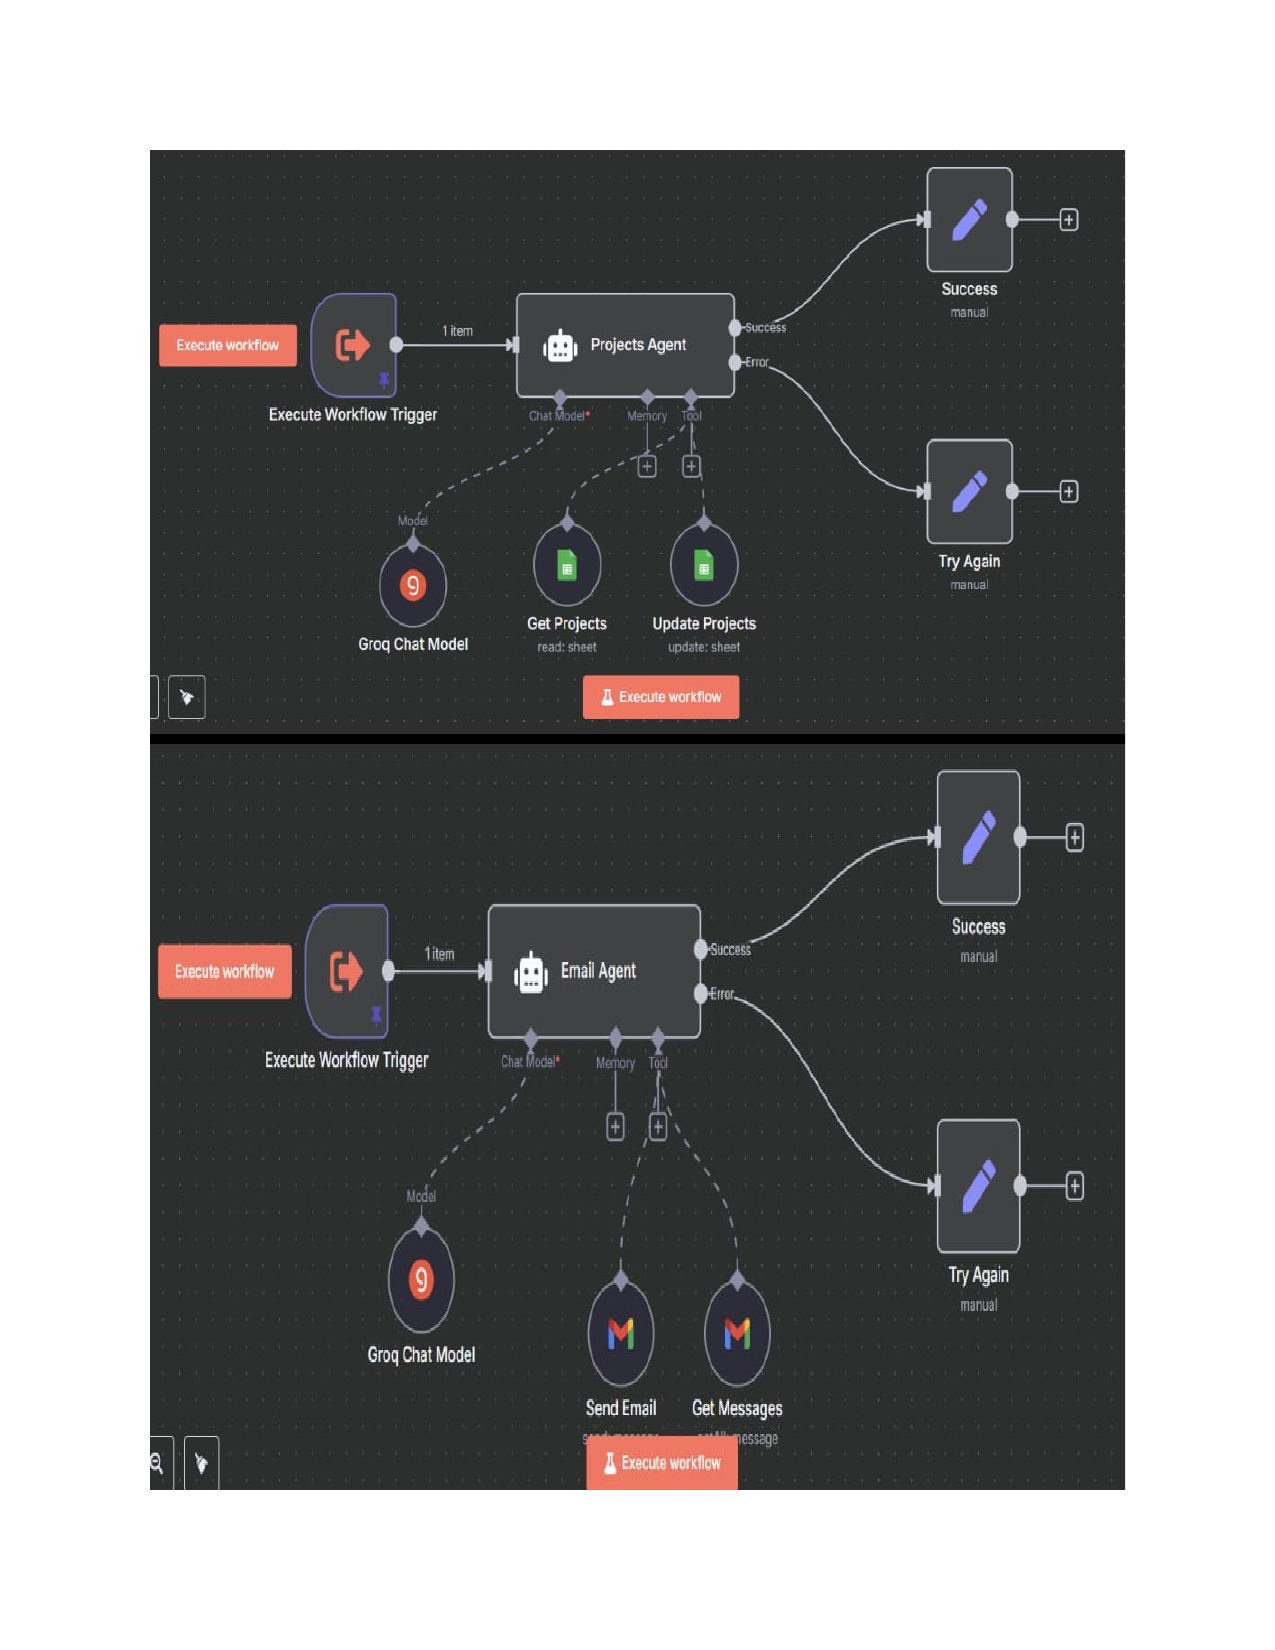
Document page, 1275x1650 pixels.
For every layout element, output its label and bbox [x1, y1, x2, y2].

picture [150, 150, 1125, 1490]
